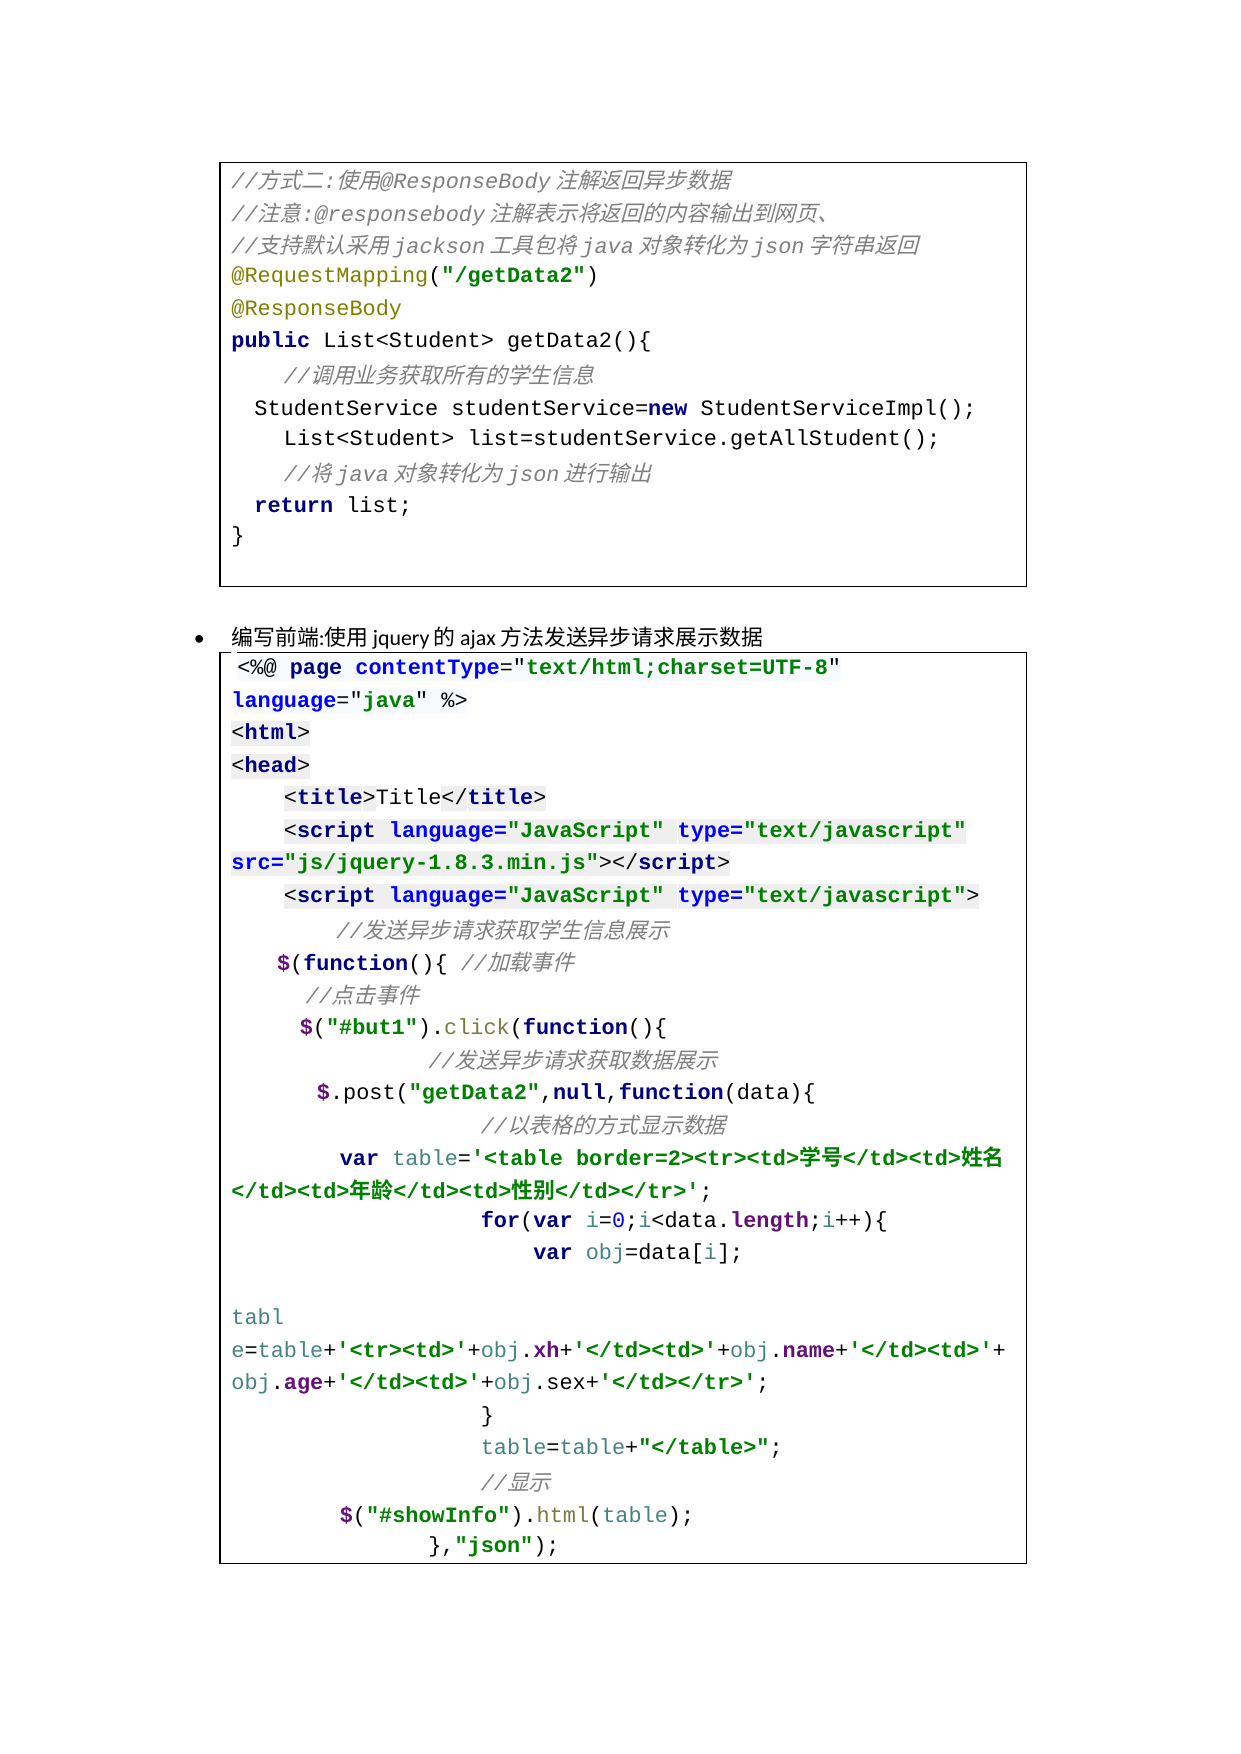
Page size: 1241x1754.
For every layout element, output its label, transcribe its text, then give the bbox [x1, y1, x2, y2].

list 编写前端:使用jquery的ajax方法发送异步请求展示数据 [194, 619, 1090, 652]
table_header //方式二:使用@ResponseBody注解返回异步数据 //注意:@responsebody注解表示将返回的内容输出到网页、 //支持默认采用jackson工具包将java对象转化为json字符串返回 @RequestMapping("/getData2") @ResponseBody public List<Student> getData2(){ //调用业务获取所有的学生信息 StudentService studentService=new StudentServiceImpl(); List<Student> list=studentService.getAllStudent(); //将java对象转化为json进行输出 return list; } [221, 163, 1026, 586]
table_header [221, 653, 1026, 1563]
